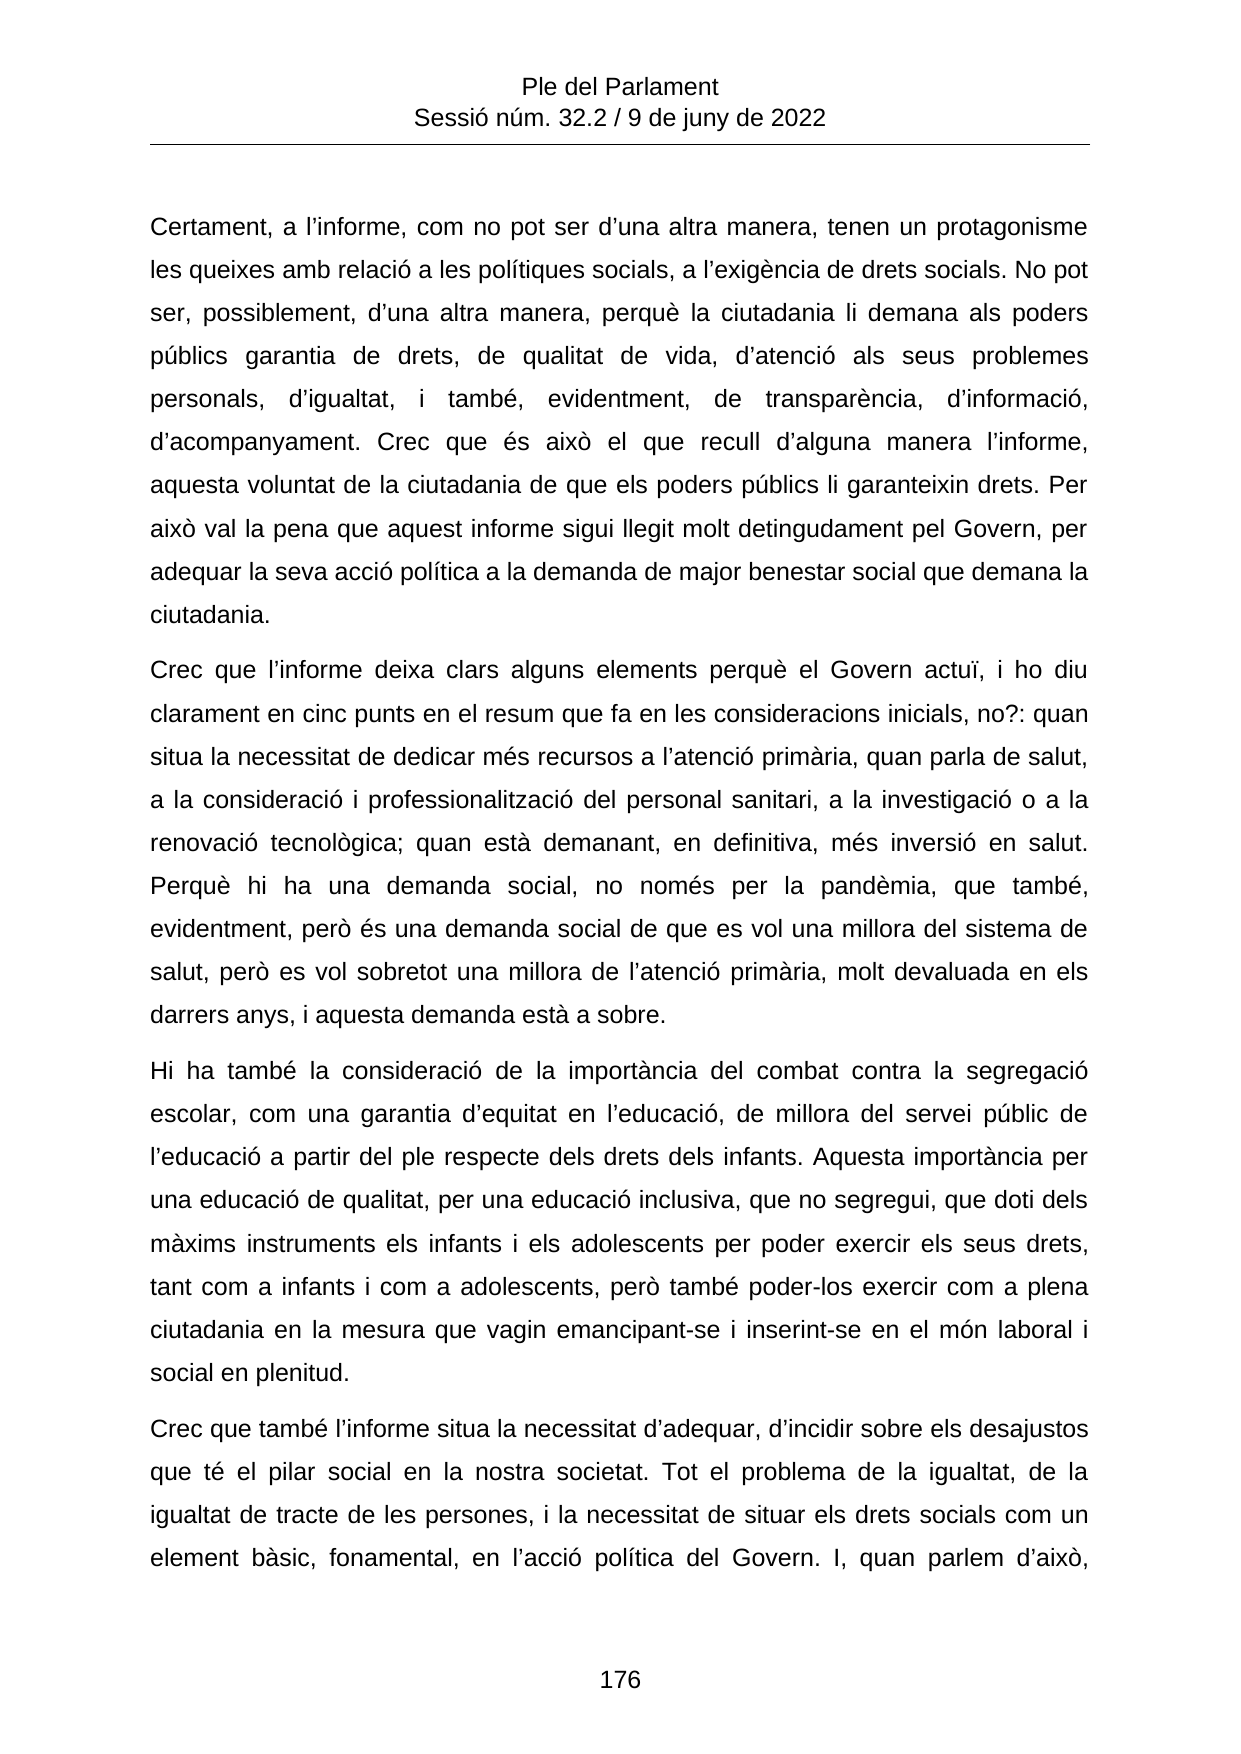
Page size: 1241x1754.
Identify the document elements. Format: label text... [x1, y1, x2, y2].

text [150, 1414, 1090, 1572]
text Certament, a l’informe, com no pot ser d’una altra manera, tenen un protagonisme les queixes amb relació a les polítiques socials, a l’exigència de drets socials. No pot ser, possiblement, d’una altra manera, perquè la ciutadania li demana als poders públics garantia de drets, de qualitat de vida, d’atenció als seus problemes personals, d’igualtat, i també, evidentment, de transparència, d’informació, d’acompanyament. Crec que és això el que recull d’alguna manera l’informe, aquesta voluntat de la ciutadania de que els poders públics li garanteixin drets. Per això val la pena que aquest informe sigui llegit molt detingudament pel Govern, per adequar la seva acció política a la demanda de major benestar social que demana la ciutadania. [150, 212, 1090, 629]
text Hi ha també la consideració de la importància del combat contra la segregació escolar, com una garantia d’equitat en l’educació, de millora del servei públic de l’educació a partir del ple respecte dels drets dels infants. Aquesta importància per una educació de qualitat, per una educació inclusiva, que no segregui, que doti dels màxims instruments els infants i els adolescents per poder exercir els seus drets, tant com a infants i com a adolescents, però també poder-los exercir com a plena ciutadania en la mesura que vagin emancipant-se i inserint-se en el món laboral i social en plenitud. [150, 1056, 1090, 1387]
text Crec que l’informe deixa clars alguns elements perquè el Govern actuï, i ho diu clarament en cinc punts en el resum que fa en les consideracions inicials, no?: quan situa la necessitat de dedicar més recursos a l’atenció primària, quan parla de salut, a la consideració i professionalització del personal sanitari, a la investigació o a la renovació tecnològica; quan està demanant, en definitiva, més inversió en salut. Perquè hi ha una demanda social, no només per la pandèmia, que també, evidentment, però és una demanda social de que es vol una millora del sistema de salut, però es vol sobretot una millora de l’atenció primària, molt devaluada en els darrers anys, i aquesta demanda està a sobre. [150, 656, 1090, 1029]
